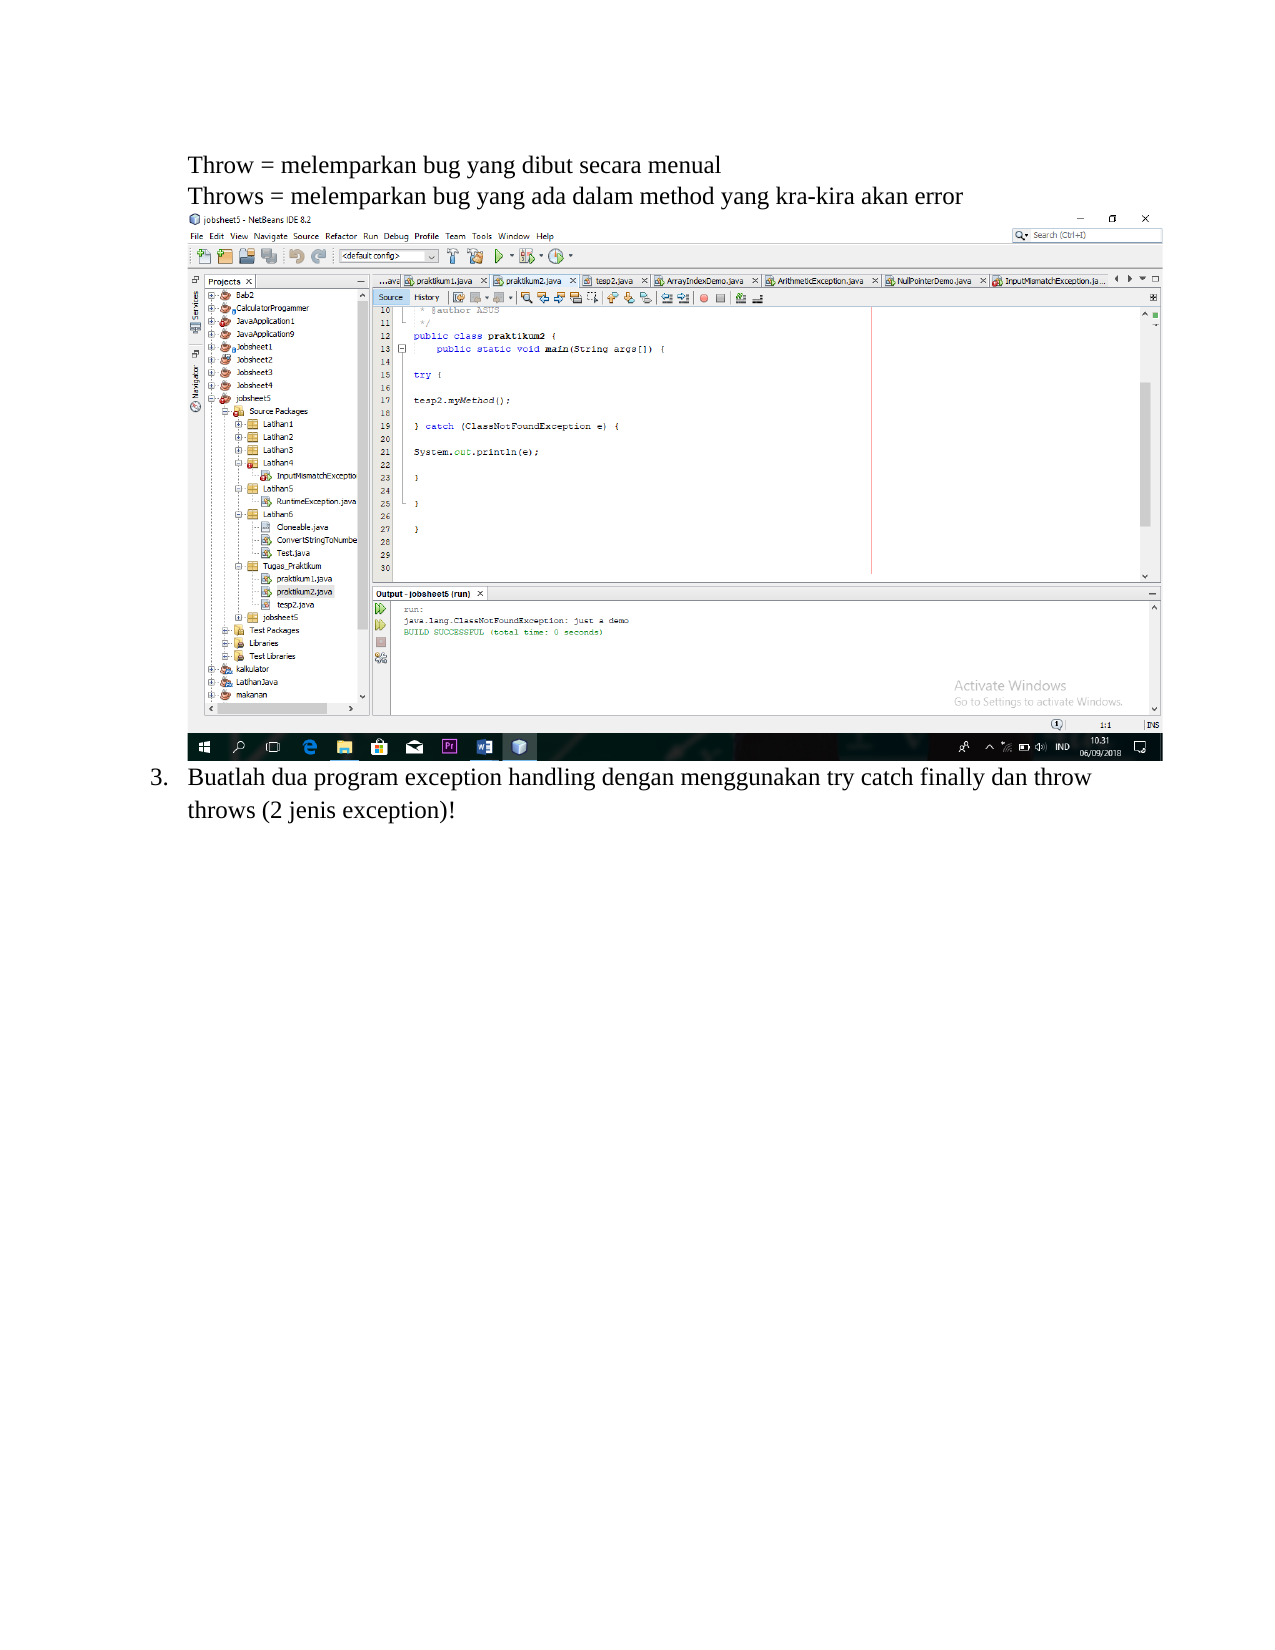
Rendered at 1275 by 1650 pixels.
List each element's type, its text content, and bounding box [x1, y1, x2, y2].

picture [187, 212, 1163, 761]
list Throws = melemparkan bug yang ada dalam method yang kra-kira akan error [187, 181, 1125, 210]
list Throw = melemparkan bug yang dibut secara menual [187, 150, 1125, 179]
list Buatlah dua program exception handling dengan menggunakan try catch finally dan throw throws (2 jenis exception)! [150, 762, 1125, 824]
